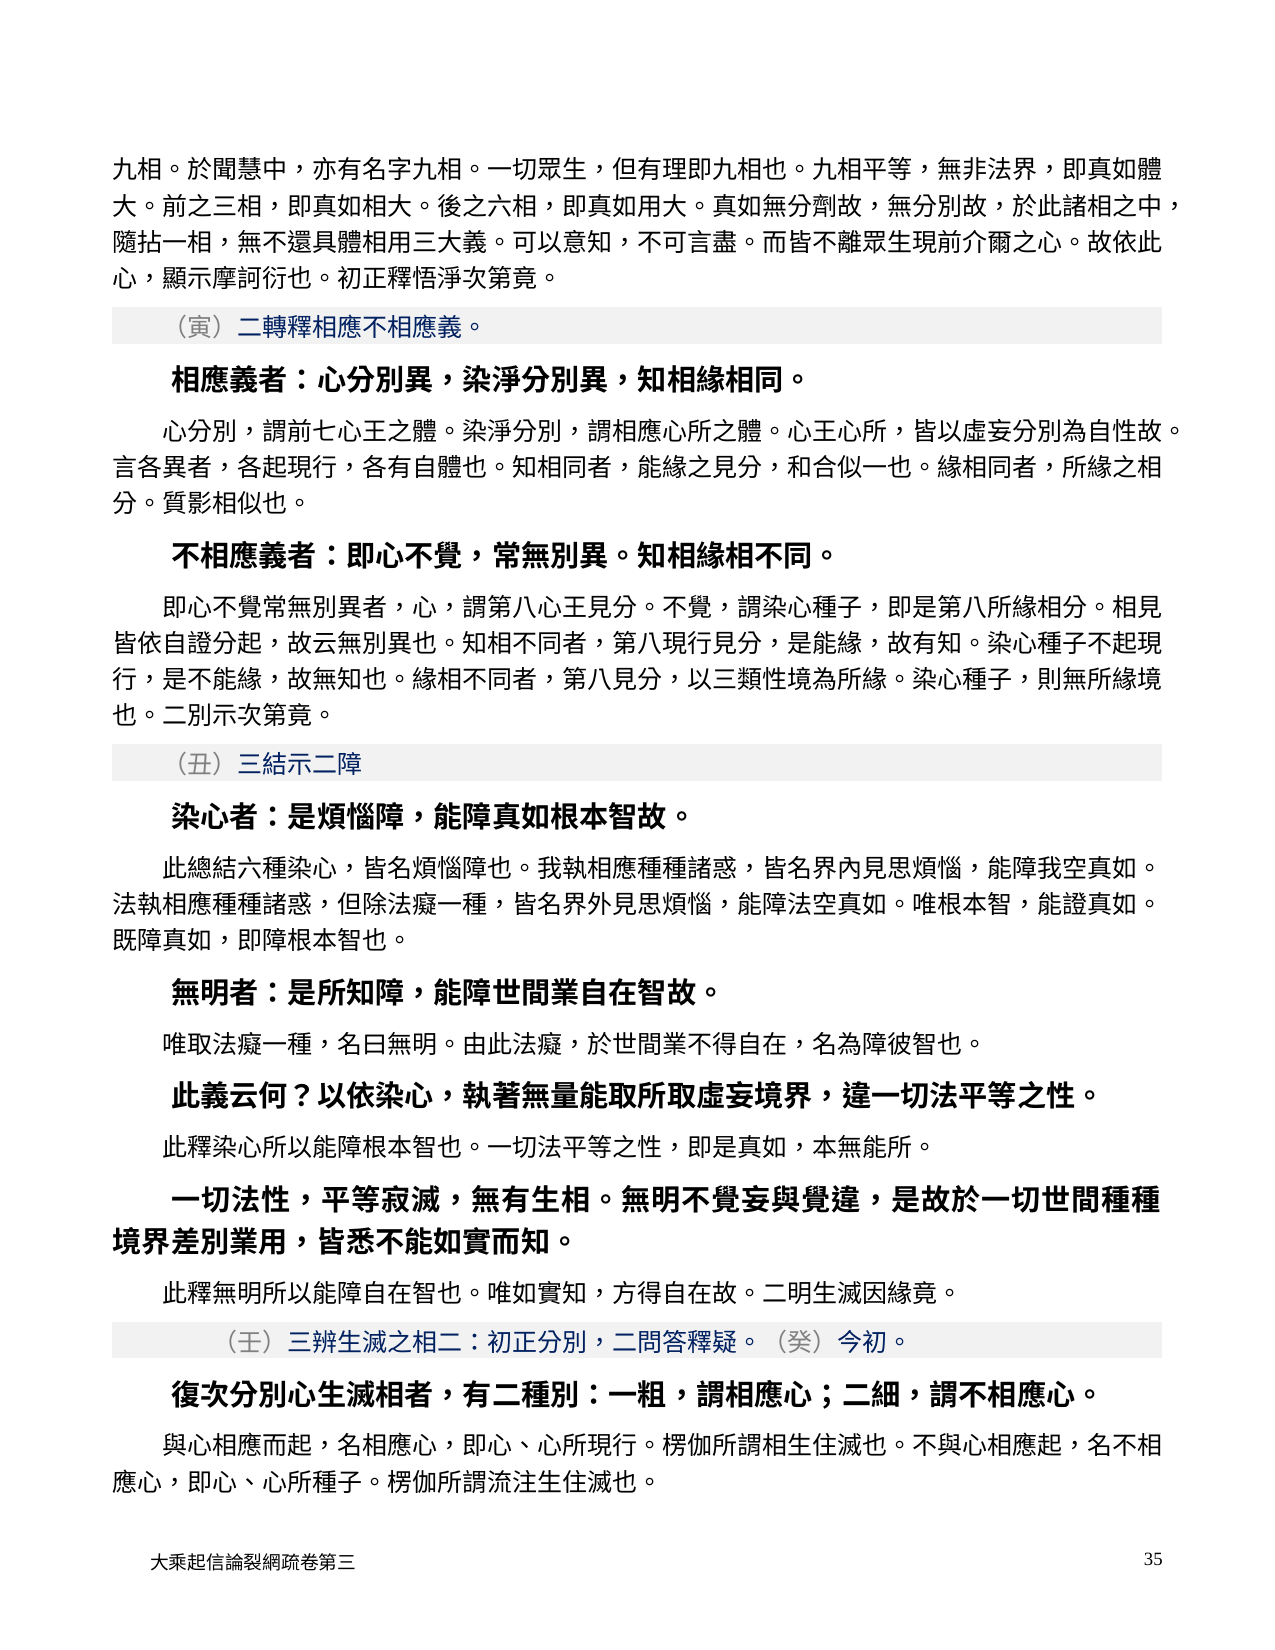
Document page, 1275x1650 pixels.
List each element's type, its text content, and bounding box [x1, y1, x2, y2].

text （丑）三結示二障 [112, 744, 1162, 781]
text 此義云何？以依染心，執著無量能取所取虛妄境界，違一切法平等之性。 [112, 1073, 1162, 1115]
text 此釋染心所以能障根本智也。一切法平等之性，即是真如，本無能所。 [112, 1128, 1162, 1164]
text 與心相應而起，名相應心，即心、心所現行。楞伽所謂相生住滅也。不與心相應起，名不相應心，即心、心所種子。楞伽所謂流注生住滅也。 [112, 1426, 1162, 1498]
text 心分別，謂前七心王之體。染淨分別，謂相應心所之體。心王心所，皆以虛妄分別為自性故。言各異者，各起現行，各有自體也。知相同者，能緣之見分，和合似一也。緣相同者，所緣之相分。質影相似也。 [112, 411, 1162, 520]
text 相應義者：心分別異，染淨分別異，知相緣相同。 [112, 356, 1162, 398]
text 此總結六種染心，皆名煩惱障也。我執相應種種諸惑，皆名界內見思煩惱，能障我空真如。法執相應種種諸惑，但除法癡一種，皆名界外見思煩惱，能障法空真如。唯根本智，能證真如。既障真如，即障根本智也。 [112, 848, 1162, 957]
text 復次分別心生滅相者，有二種別：一粗，謂相應心；二細，謂不相應心。 [112, 1371, 1162, 1413]
text 此釋無明所以能障自在智也。唯如實知，方得自在故。二明生滅因緣竟。 [112, 1273, 1162, 1310]
text 唯取法癡一種，名曰無明。由此法癡，於世間業不得自在，名為障彼智也。 [112, 1024, 1162, 1060]
text 無明者：是所知障，能障世間業自在智故。 [112, 969, 1162, 1012]
text （壬）三辨生滅之相二：初正分別，二問答釋疑。（癸）今初。 [112, 1322, 1162, 1358]
text 即心不覺常無別異者，心，謂第八心王見分。不覺，謂染心種子，即是第八所緣相分。相見皆依自證分起，故云無別異也。知相不同者，第八現行見分，是能緣，故有知。染心種子不起現行，是不能緣，故無知也。緣相不同者，第八見分，以三類性境為所緣。染心種子，則無所緣境也。二別示次第竟。 [112, 587, 1162, 732]
text 不相應義者：即心不覺，常無別異。知相緣相不同。 [112, 532, 1162, 574]
text 一切法性，平等寂滅，無有生相。無明不覺妄與覺違，是故於一切世間種種境界差別業用，皆悉不能如實而知。 [112, 1176, 1162, 1261]
text （寅）二轉釋相應不相應義。 [112, 307, 1162, 344]
text 染心者：是煩惱障，能障真如根本智故。 [112, 793, 1162, 836]
